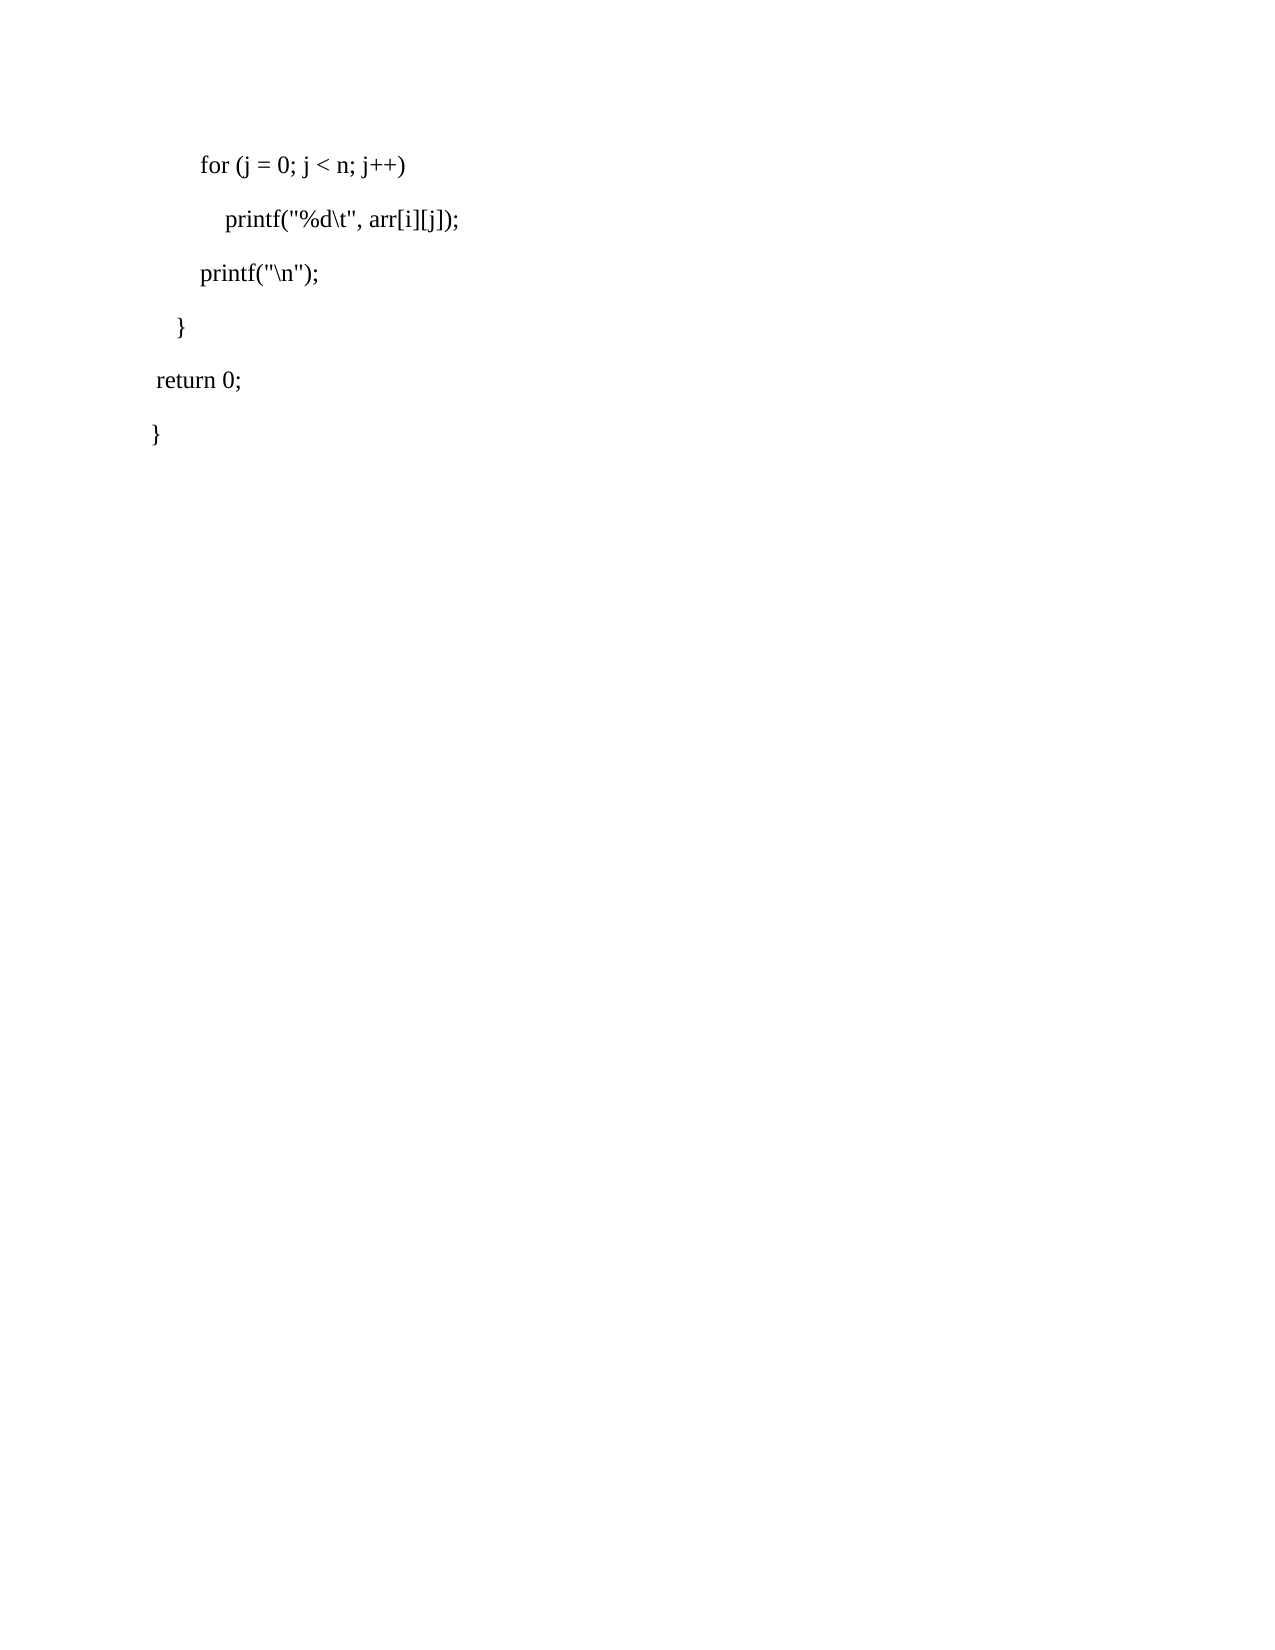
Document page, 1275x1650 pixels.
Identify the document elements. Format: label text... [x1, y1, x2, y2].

text } [150, 312, 1125, 340]
text } [150, 419, 1125, 448]
text printf("\n"); [150, 258, 1125, 286]
text return 0; [150, 365, 1125, 394]
text printf("%d\t", arr[i][j]); [150, 204, 1125, 233]
text for (j = 0; j < n; j++) [150, 150, 1125, 179]
